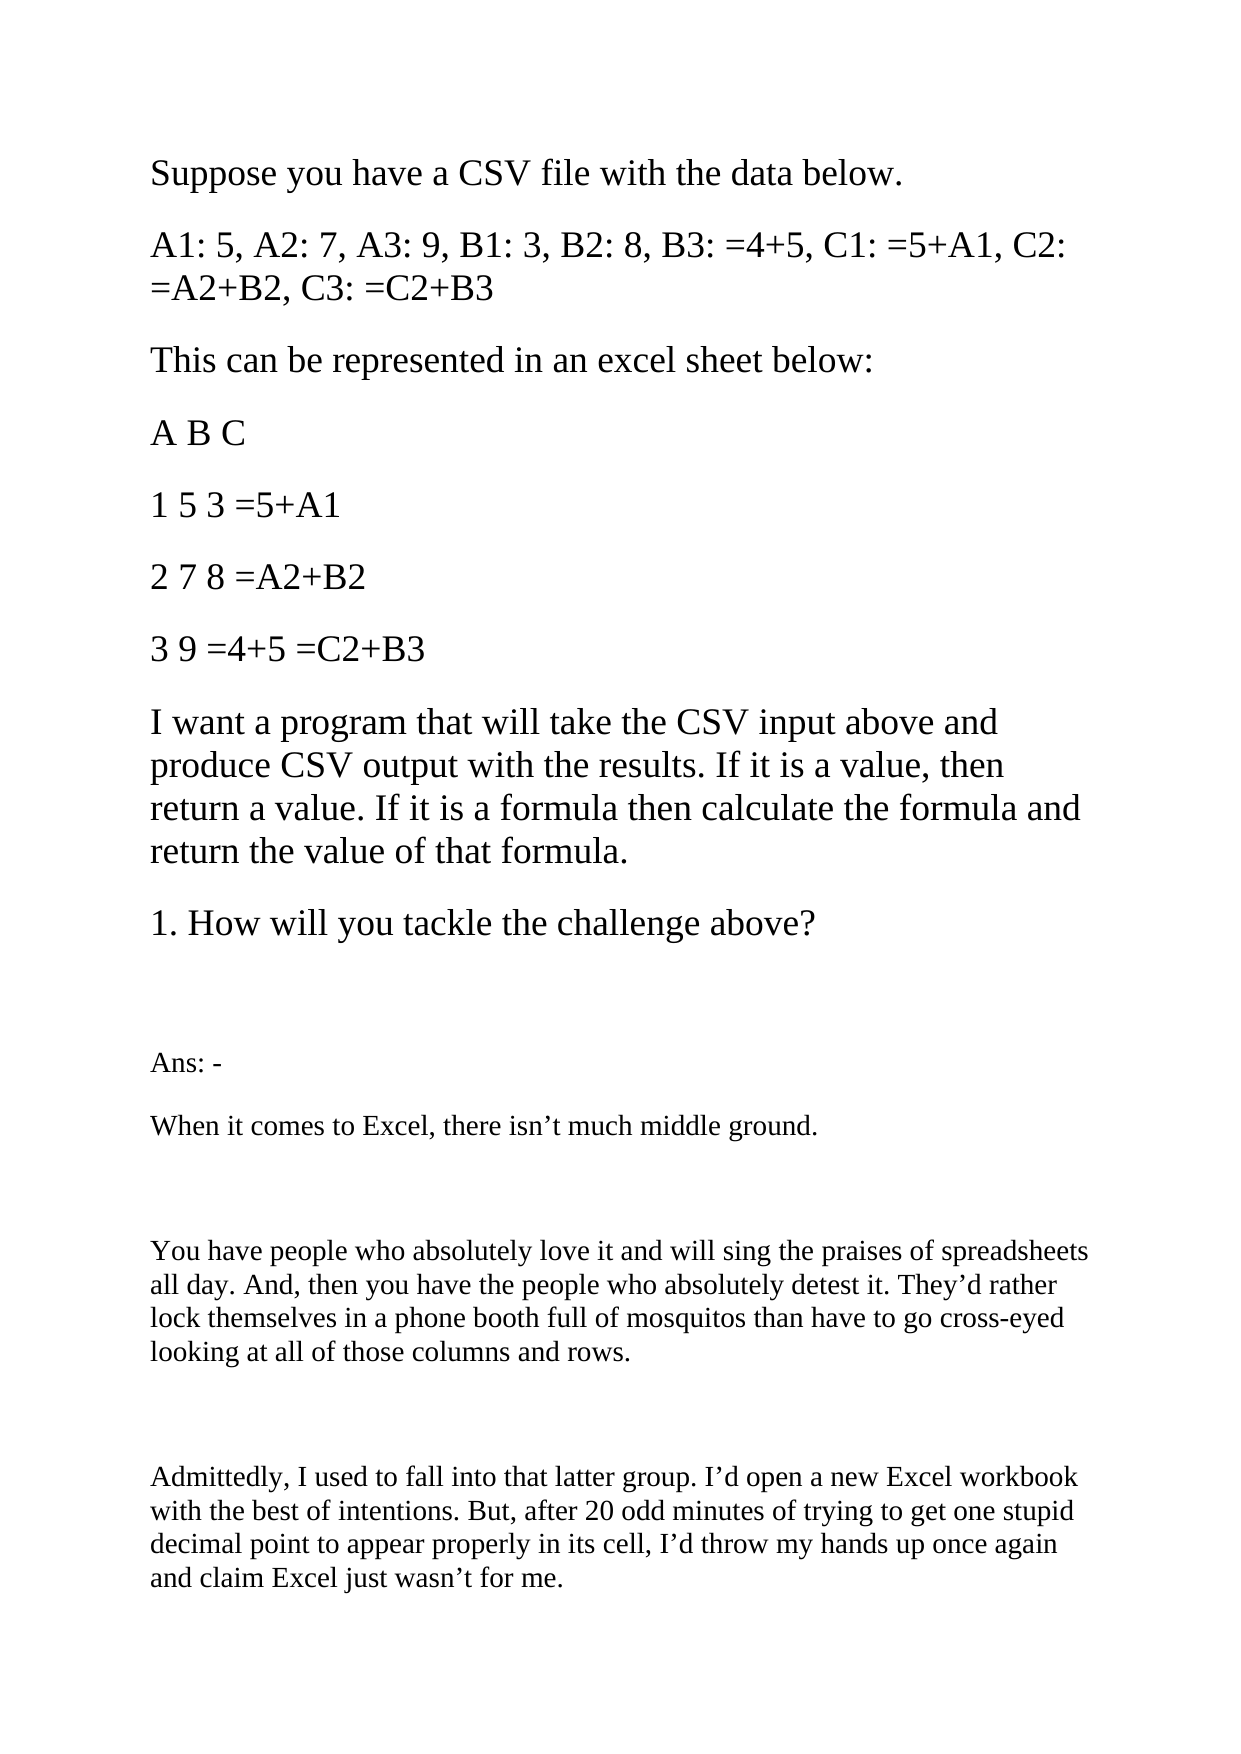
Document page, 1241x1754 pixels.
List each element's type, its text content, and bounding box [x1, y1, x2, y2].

text Suppose you have a CSV file with the data below. [150, 150, 1090, 193]
text I want a program that will take the CSV input above and produce CSV output with the results. If it is a value, then return a value. If it is a formula then calculate the formula and return the value of that formula. [150, 699, 1090, 872]
text When it comes to Excel, there isn’t much middle ground. [150, 1108, 1090, 1142]
text 3 9 =4+5 =C2+B3 [150, 627, 1090, 670]
text A1: 5, A2: 7, A3: 9, B1: 3, B2: 8, B3: =4+5, C1: =5+A1, C2: =A2+B2, C3: =C2+B3 [150, 222, 1090, 308]
text A B C [150, 410, 1090, 453]
text Admittedly, I used to fall into that latter group. I’d open a new Excel workbook with the best of intentions. But, after 20 odd minutes of trying to get one stupid decimal point to appear properly in its cell, I’d throw my hands up once again and claim Excel just wasn’t for me. [150, 1459, 1090, 1594]
text This can be represented in an excel sheet below: [150, 338, 1090, 381]
text 1 5 3 =5+A1 [150, 482, 1090, 525]
text 2 7 8 =A2+B2 [150, 554, 1090, 598]
text Ans: - [150, 1045, 1090, 1079]
text 1. How will you tackle the challenge above? [150, 901, 1090, 944]
text You have people who absolutely love it and will sing the praises of spreadsheets all day. And, then you have the people who absolutely detest it. They’d rather lock themselves in a phone booth full of mosquitos than have to go cross-eyed looking at all of those columns and rows. [150, 1233, 1090, 1368]
